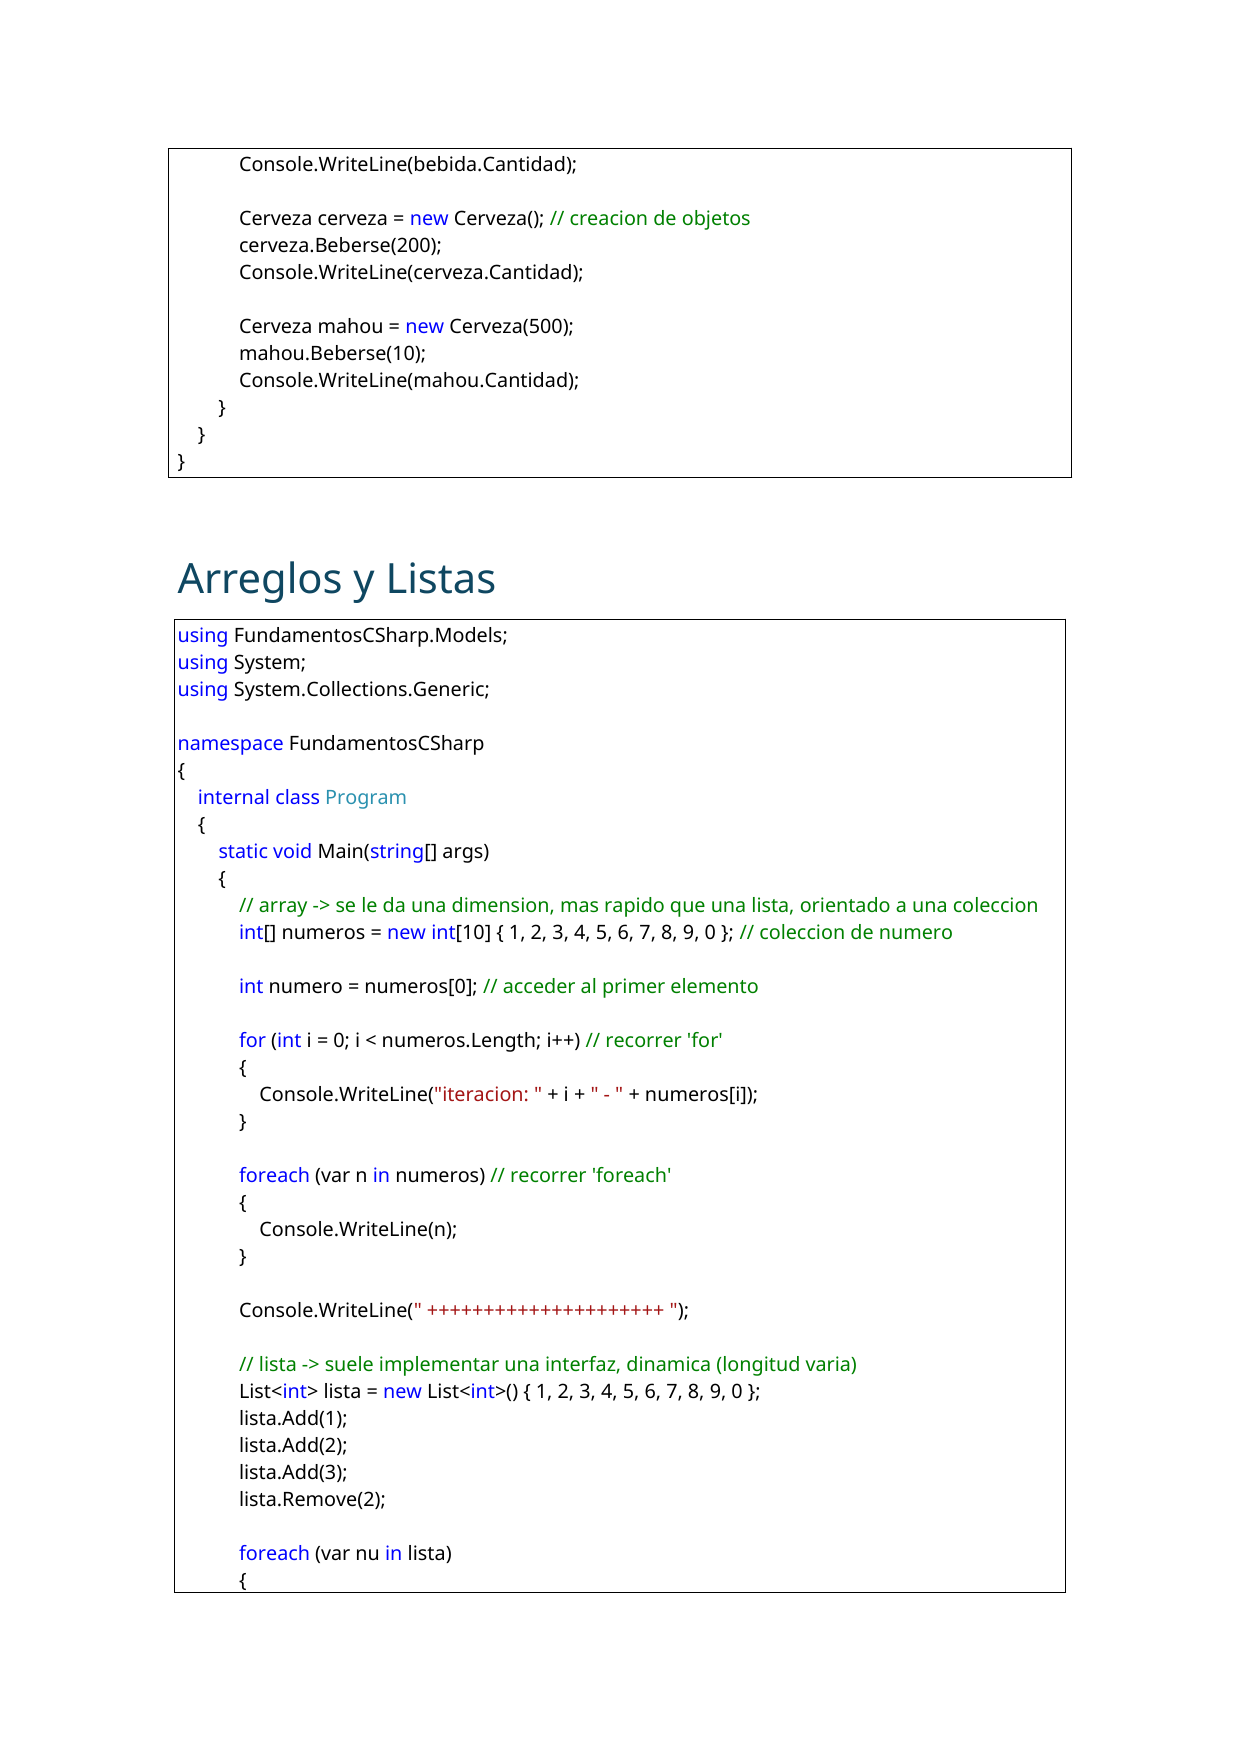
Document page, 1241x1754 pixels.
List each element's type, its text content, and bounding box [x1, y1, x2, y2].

text namespace FundamentosCSharp [177, 729, 1063, 756]
text foreach (var n in numeros) // recorrer 'foreach' [177, 1161, 1063, 1188]
text lista.Add(2); [177, 1431, 1063, 1458]
text int[] numeros = new int[10] { 1, 2, 3, 4, 5, 6, 7, 8, 9, 0 }; // coleccion de numero [177, 918, 1063, 945]
text Console.WriteLine(bebida.Cantidad); [169, 149, 1071, 178]
text Console.WriteLine(n); [177, 1215, 1063, 1242]
text { [177, 1053, 1063, 1080]
text } [177, 1107, 1063, 1134]
text } [169, 444, 1071, 477]
text { [177, 1566, 1063, 1592]
subtitle Arreglos y Listas [177, 549, 1063, 606]
text lista.Remove(2); [177, 1485, 1063, 1512]
text using System.Collections.Generic; [177, 676, 1063, 702]
text List<int> lista = new List<int>() { 1, 2, 3, 4, 5, 6, 7, 8, 9, 0 }; [177, 1377, 1063, 1404]
text for (int i = 0; i < numeros.Length; i++) // recorrer 'for' [177, 1026, 1063, 1053]
text Console.WriteLine("iteracion: " + i + " - " + numeros[i]); [177, 1080, 1063, 1107]
text { [177, 756, 1063, 783]
text static void Main(string[] args) [177, 837, 1063, 864]
text lista.Add(3); [177, 1458, 1063, 1485]
text mahou.Beberse(10); [177, 339, 1063, 367]
text Console.WriteLine(mahou.Cantidad); [177, 367, 1063, 393]
text Cerveza mahou = new Cerveza(500); [177, 313, 1063, 339]
text internal class Program [177, 783, 1063, 810]
text } [177, 1242, 1063, 1269]
text int numero = numeros[0]; // acceder al primer elemento [177, 972, 1063, 999]
text // array -> se le da una dimension, mas rapido que una lista, orientado a una coleccion [177, 891, 1063, 918]
text foreach (var nu in lista) [177, 1539, 1063, 1566]
text cerveza.Beberse(200); [177, 232, 1063, 259]
text { [177, 810, 1063, 837]
text Console.WriteLine(cerveza.Cantidad); [177, 259, 1063, 286]
text { [177, 1188, 1063, 1215]
text } [177, 421, 1063, 444]
text using System; [177, 648, 1063, 676]
text } [177, 393, 1063, 421]
text Cerveza cerveza = new Cerveza(); // creacion de objetos [177, 205, 1063, 232]
text Console.WriteLine(" +++++++++++++++++++++ "); [177, 1296, 1063, 1323]
text lista.Add(1); [177, 1404, 1063, 1431]
text using FundamentosCSharp.Models; [175, 620, 1065, 648]
text // lista -> suele implementar una interfaz, dinamica (longitud varia) [177, 1350, 1063, 1377]
text { [177, 864, 1063, 891]
